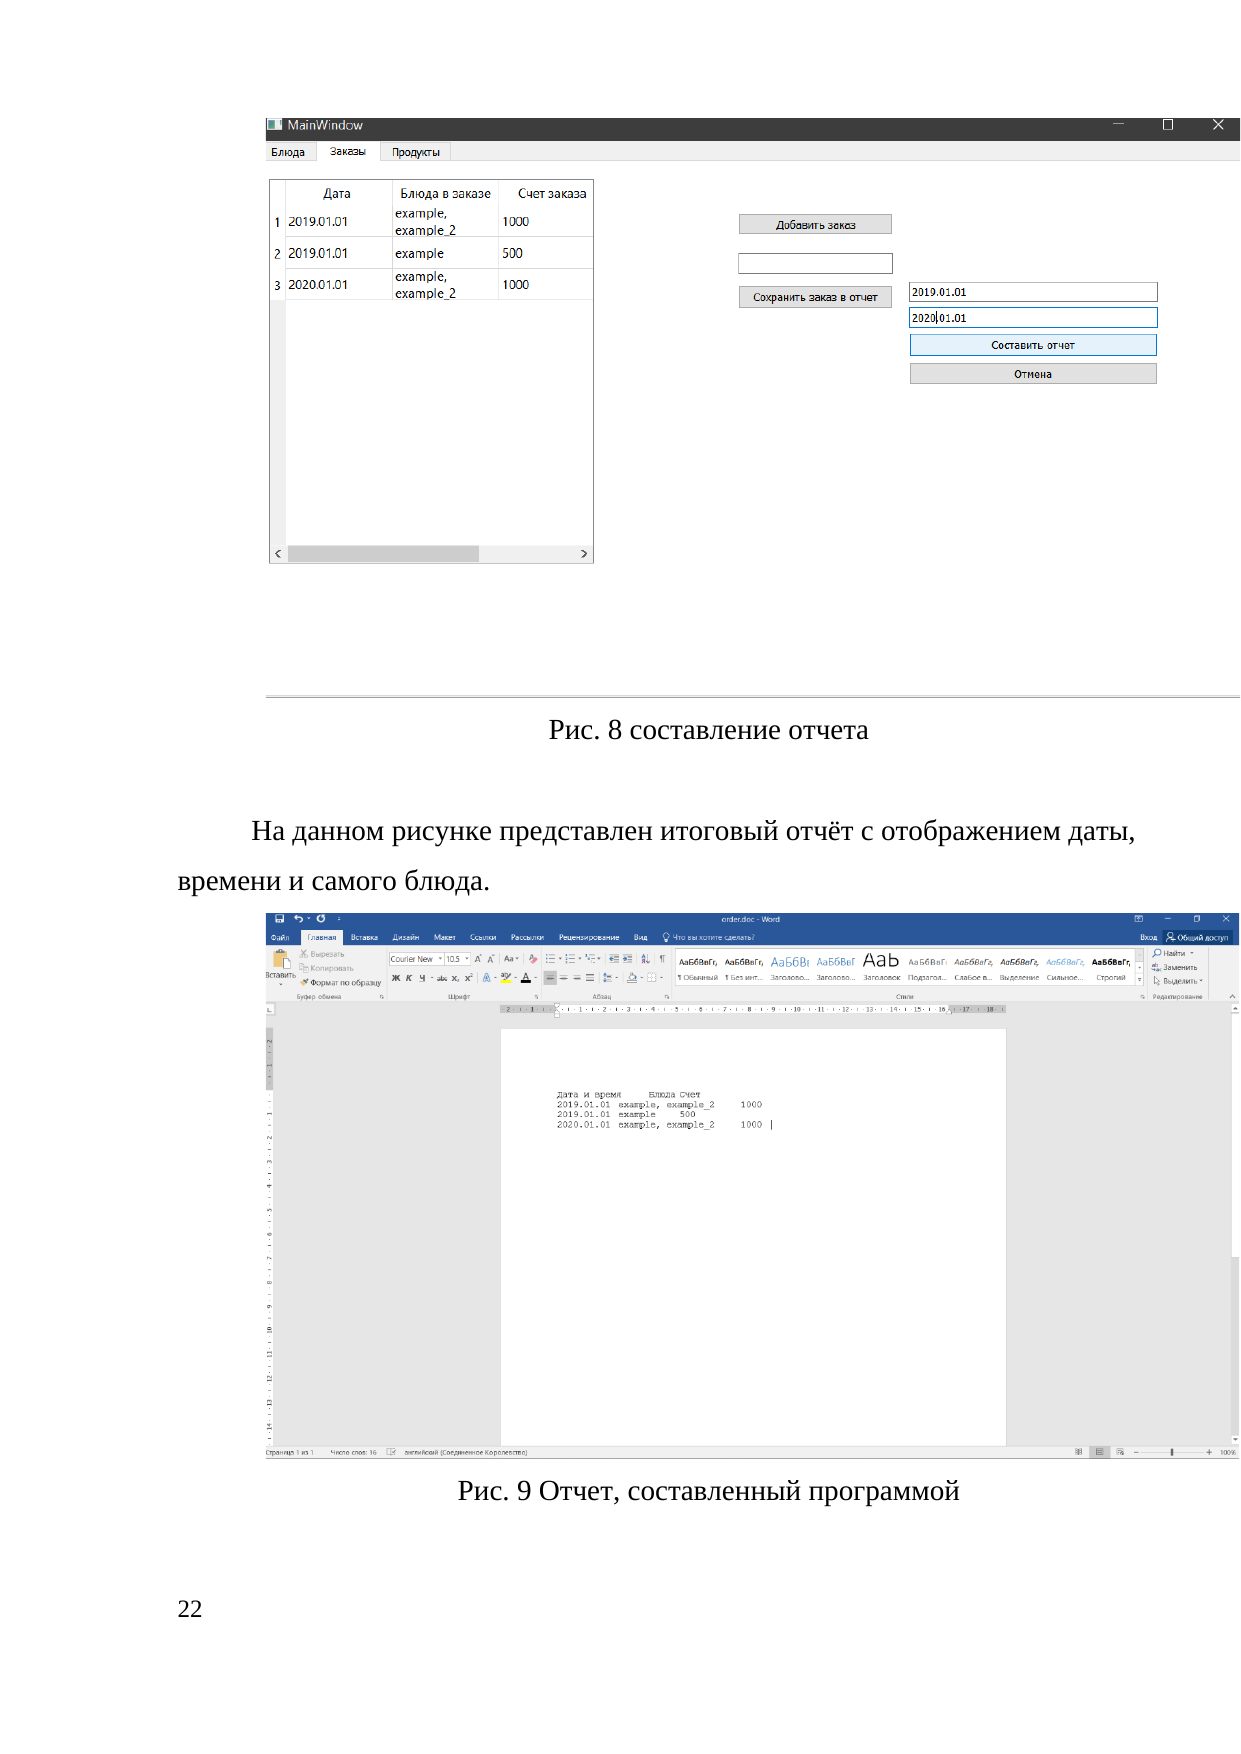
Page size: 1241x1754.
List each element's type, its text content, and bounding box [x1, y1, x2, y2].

picture [265, 118, 1241, 698]
list Рис. 9 Отчет, составленный программой [177, 1473, 1152, 1507]
list Рис. 8 составление отчета [177, 712, 1152, 746]
picture [265, 913, 1240, 1459]
list На данном рисунке представлен итоговый отчёт с отображением даты, времени и самого блюда. [177, 813, 1152, 897]
